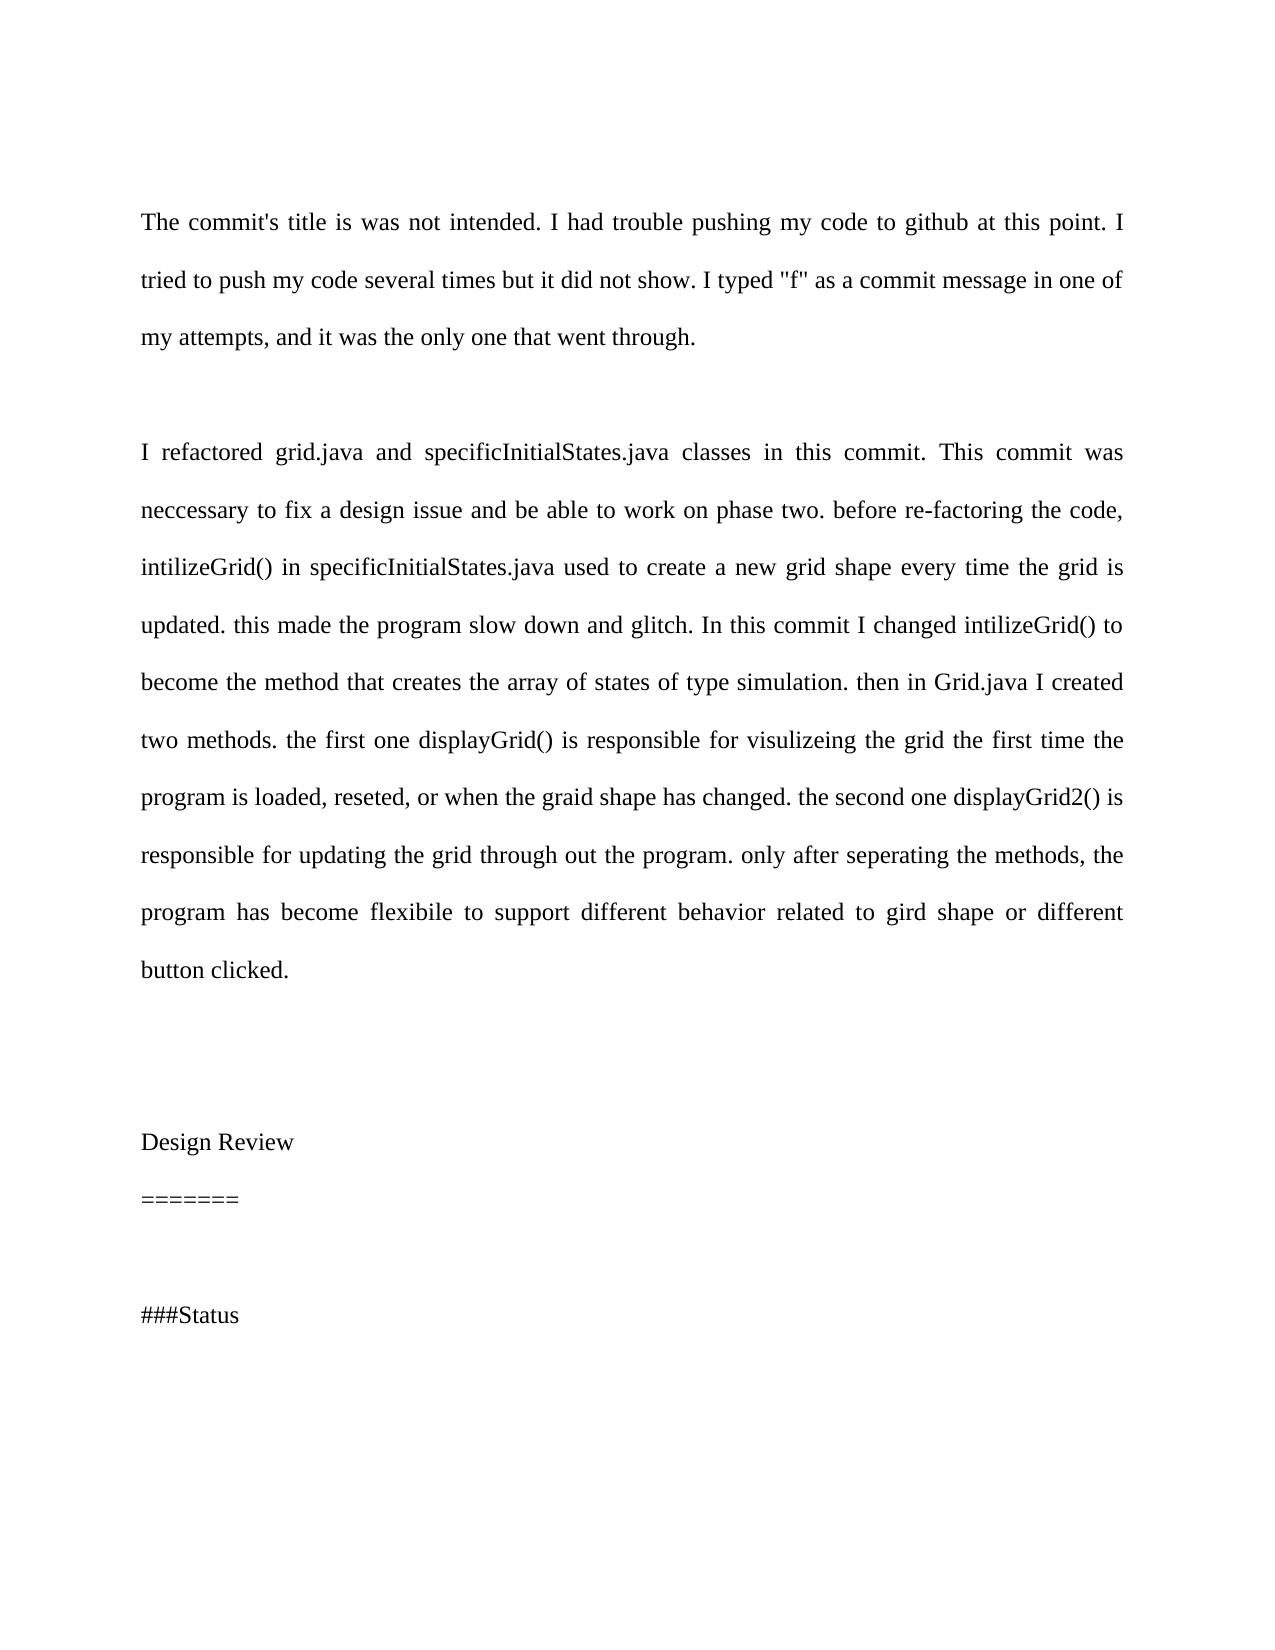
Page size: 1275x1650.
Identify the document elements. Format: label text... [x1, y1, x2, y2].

list Design Review [141, 1127, 1125, 1156]
list ###Status [141, 1300, 1125, 1329]
list I refactored grid.java and specificInitialStates.java classes in this commit. This commit was neccessary to fix a design issue and be able to work on phase two. before re-factoring the code, intilizeGrid() in specificInitialStates.java used to create a new grid shape every time the grid is updated. this made the program slow down and glitch. In this commit I changed intilizeGrid() to become the method that creates the array of states of type simulation. then in Grid.java I created two methods. the first one displayGrid() is responsible for visulizeing the grid the first time the program is loaded, reseted, or when the graid shape has changed. the second one displayGrid2() is responsible for updating the grid through out the program. only after seperating the methods, the program has become flexibile to support different behavior related to gird shape or different button clicked. [141, 437, 1125, 984]
list The commit's title is was not intended. I had trouble pushing my code to github at this point. I tried to push my code several times but it did not show. I typed "f" as a commit message in one of my attempts, and it was the only one that went through. [141, 207, 1125, 351]
list ======= [141, 1185, 1125, 1214]
